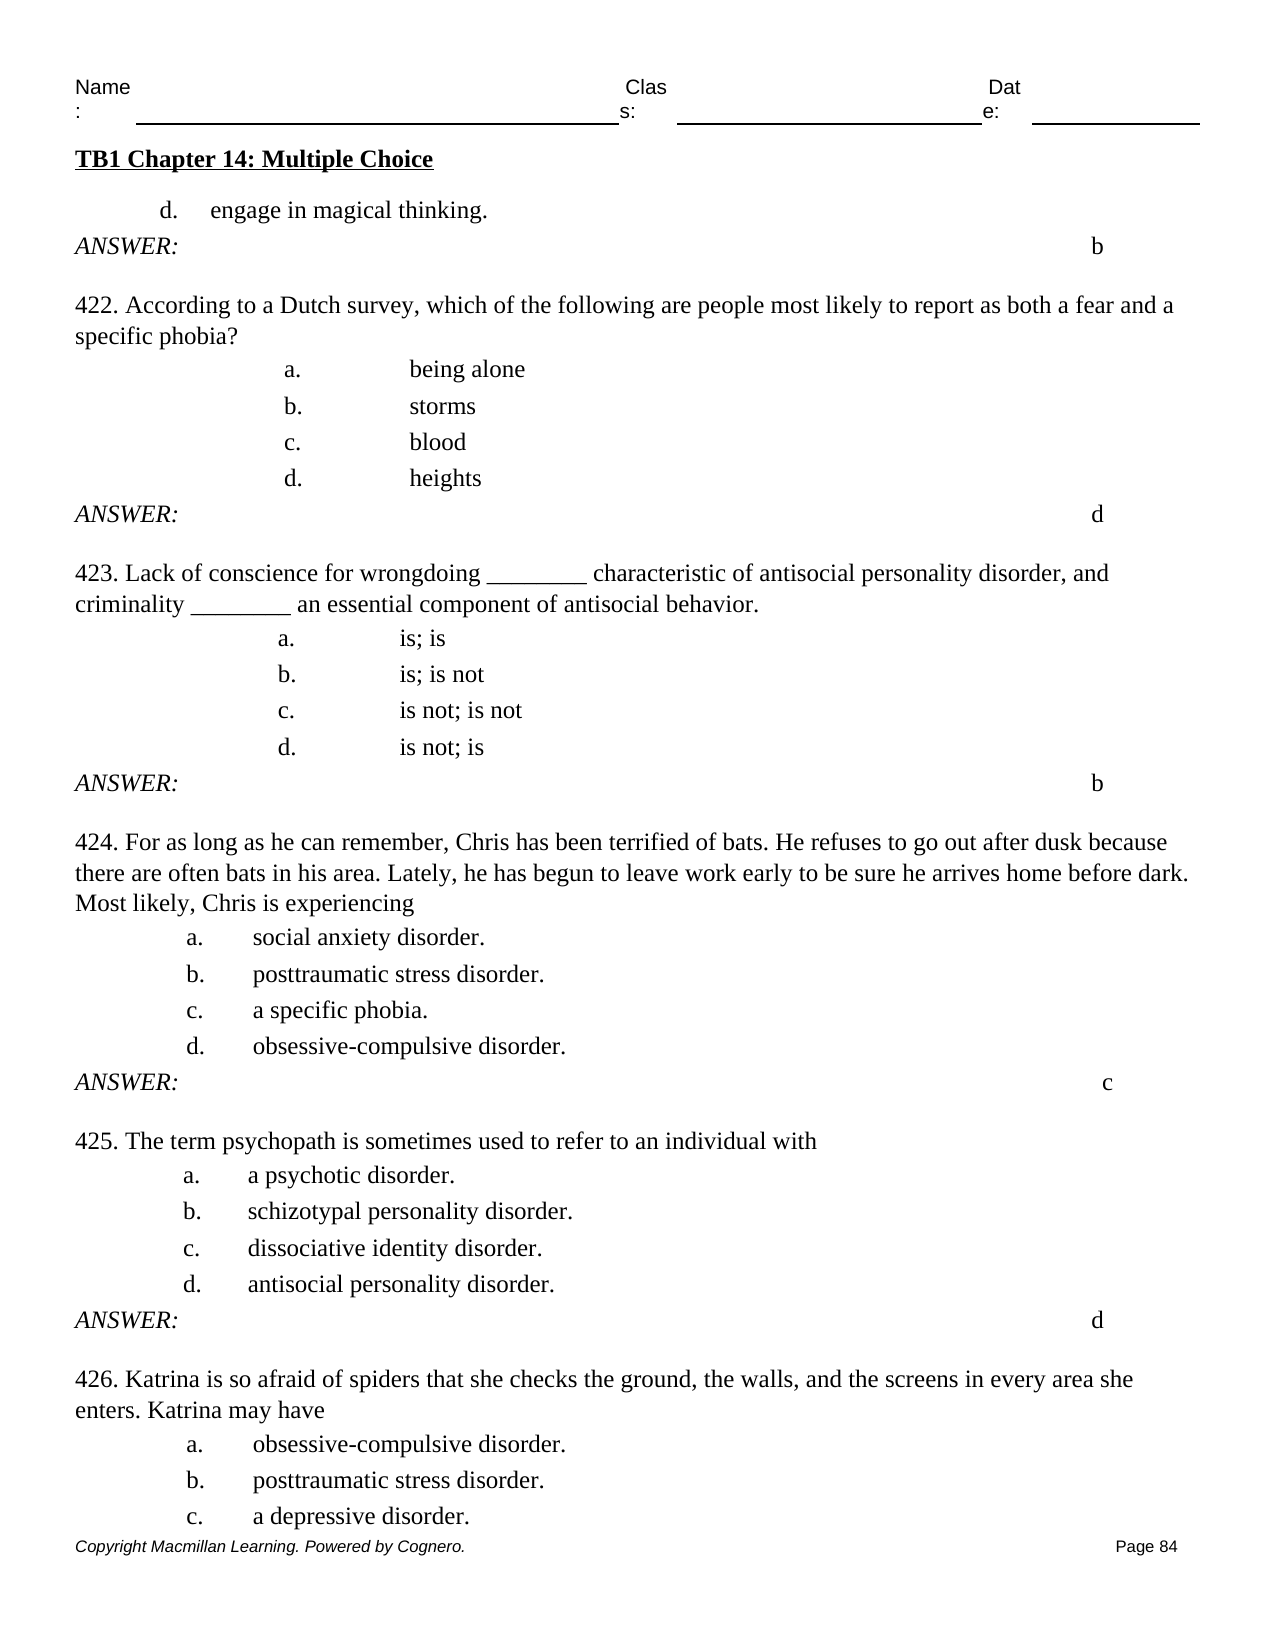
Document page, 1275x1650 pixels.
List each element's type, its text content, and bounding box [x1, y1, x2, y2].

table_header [75, 1364, 1200, 1534]
table_header 422. According to a Dutch survey, which of the following are people most likely to report as both a fear and a specific phobia? [75, 290, 1200, 532]
table_header 423. Lack of conscience for wrongdoing ________ characteristic of antisocial personality disorder, and criminality ________ an essential component of antisocial behavior. [75, 559, 1200, 800]
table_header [75, 192, 1200, 263]
table_header 424. For as long as he can remember, Chris has been terrified of bats. He refuses to go out after dusk because there are often bats in his area. Lately, he has begun to leave work early to be sure he arrives home before dark. Most likely, Chris is experiencing [75, 827, 1200, 1099]
table_header 425. The term psychopath is sometimes used to refer to an individual with [75, 1126, 1200, 1337]
